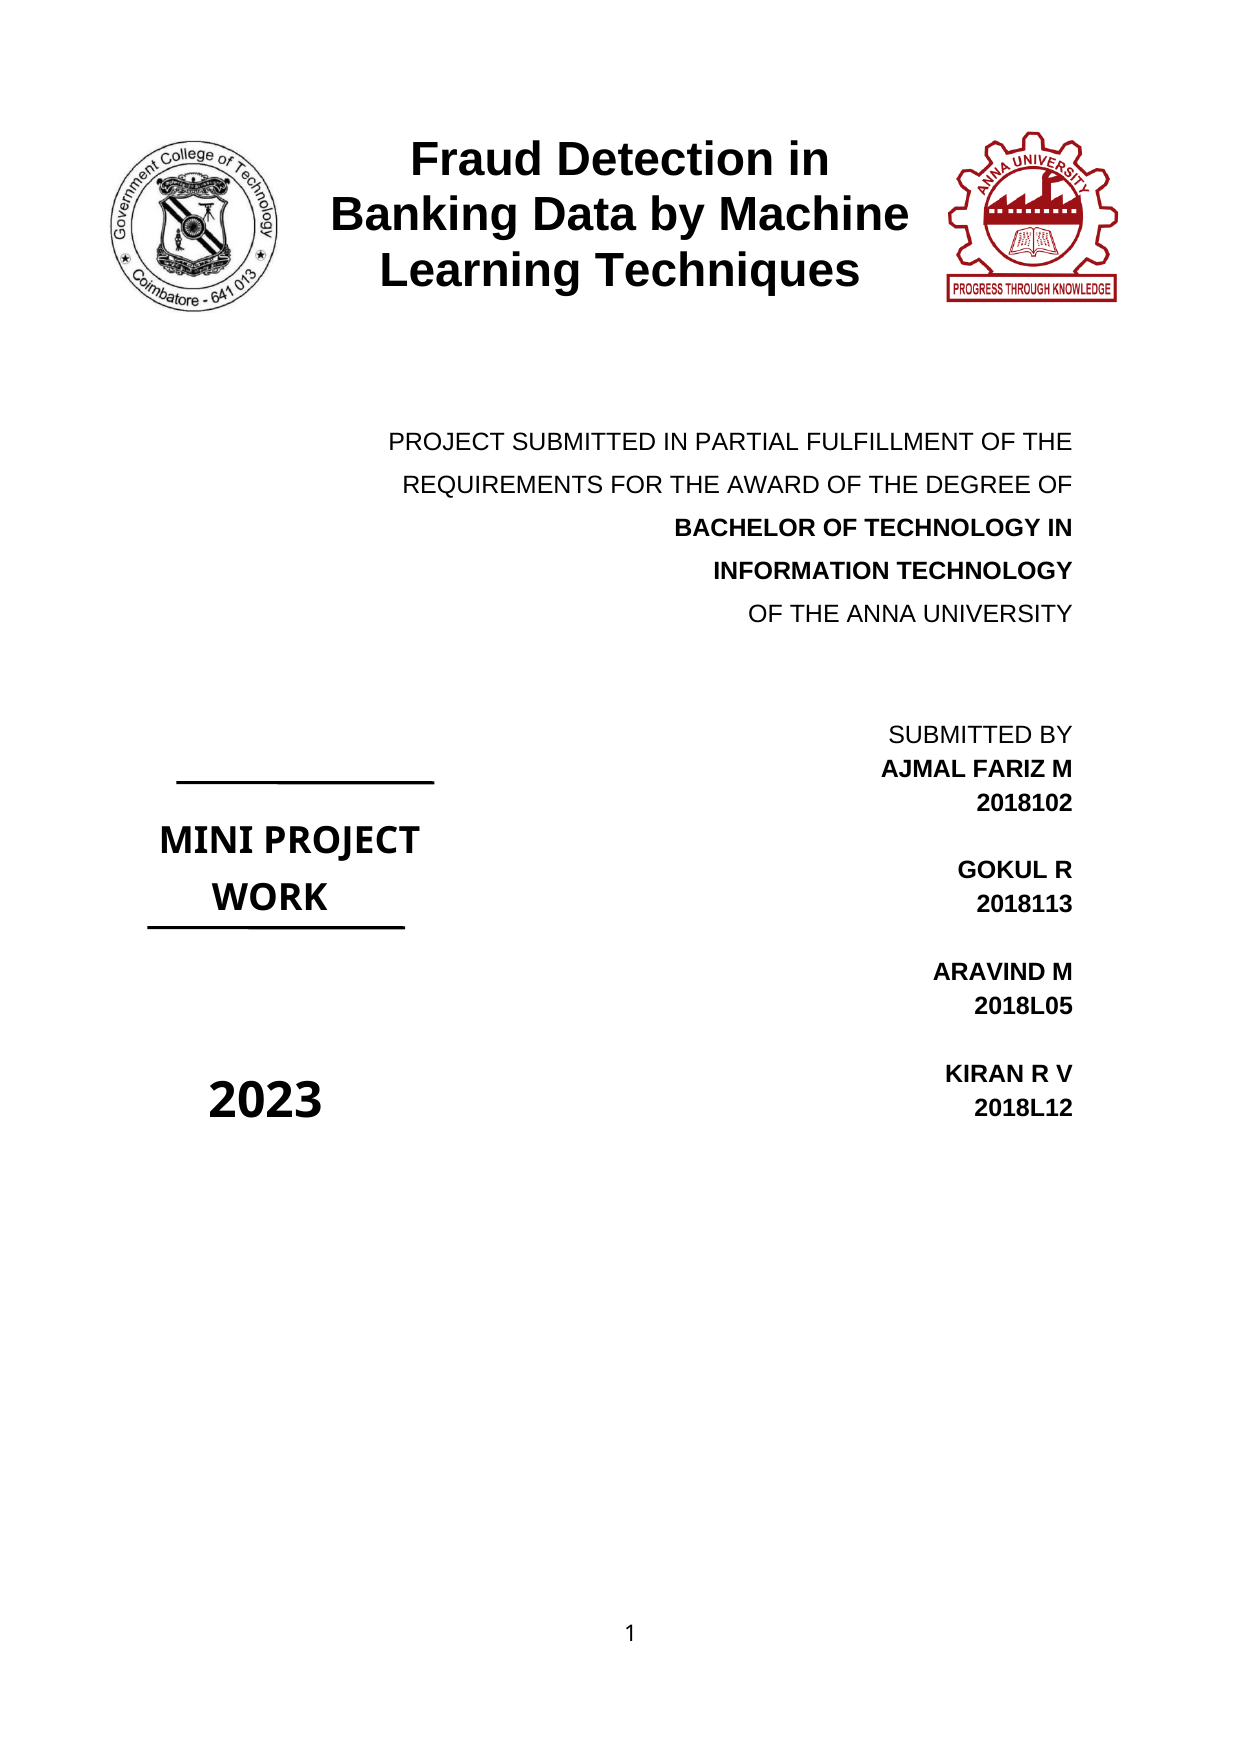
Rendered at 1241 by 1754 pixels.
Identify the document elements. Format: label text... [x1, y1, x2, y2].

text WORK [170, 871, 369, 922]
picture [945, 130, 1119, 303]
table_header [147, 131, 306, 334]
table_header [934, 131, 1133, 334]
picture [107, 135, 147, 313]
table_header PROJECT SUBMITTED IN PARTIAL FULFILLMENT OF THE REQUIREMENTS FOR THE AWARD OF THE DEGREE OF BACHELOR OF TECHNOLOGY IN INFORMATION TECHNOLOGY OF THE ANNA UNIVERSITY [368, 384, 1084, 642]
text MINI PROJECT [158, 813, 423, 864]
text 2023 [158, 1064, 373, 1133]
table_header Fraud Detection in Banking Data by Machine Learning Techniques [306, 131, 934, 334]
table_header SUBMITTED BY AJMAL FARIZ M 2018102 GOKUL R 2018113 ARAVIND M 2018L05 KIRAN R V 2018L12 [616, 719, 1084, 1126]
